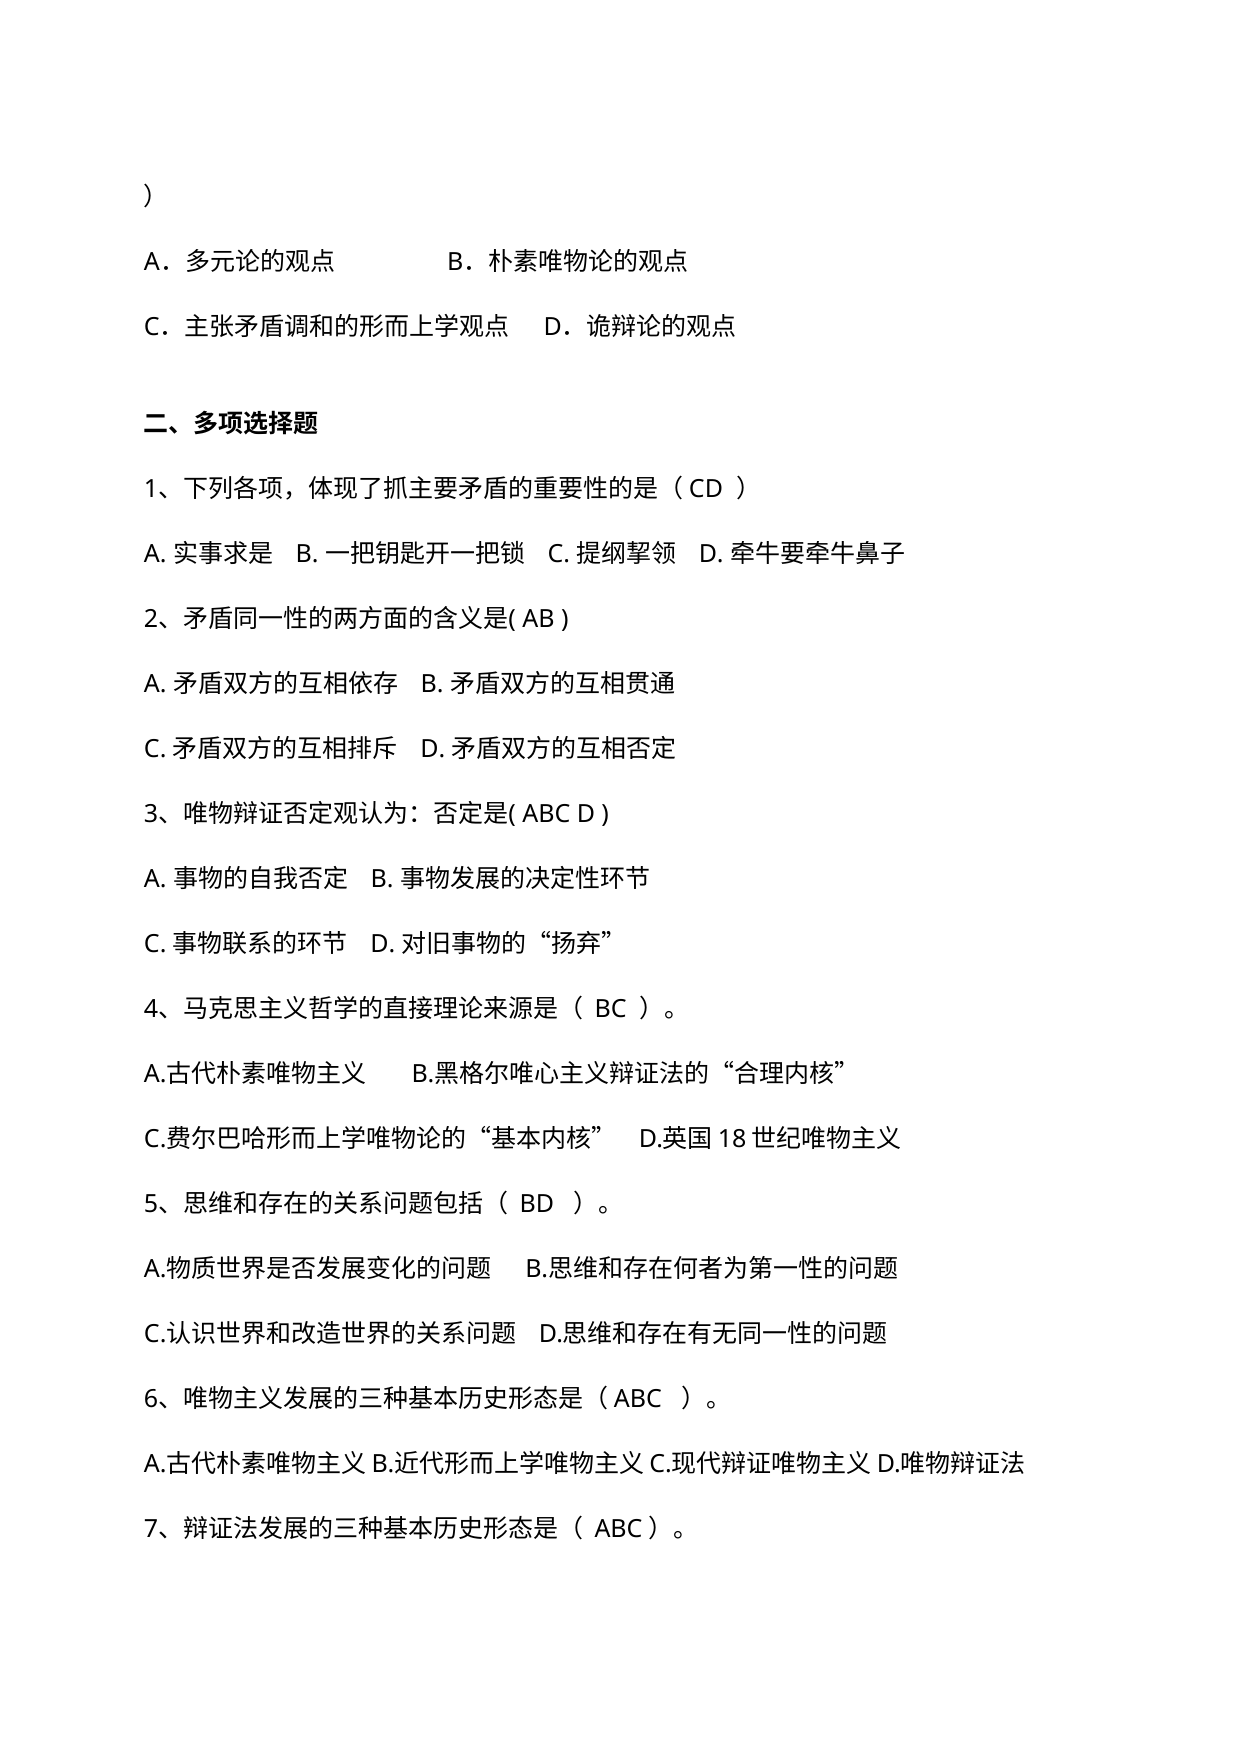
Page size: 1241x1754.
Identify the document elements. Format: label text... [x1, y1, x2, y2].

text 1、下列各项，体现了抓主要矛盾的重要性的是（ CD ） [144, 454, 1096, 519]
text 2、矛盾同一性的两方面的含义是( AB ) [144, 584, 1096, 649]
text C. 矛盾双方的互相排斥 D. 矛盾双方的互相否定 [144, 714, 1096, 779]
text A. 事物的自我否定 B. 事物发展的决定性环节 [144, 844, 1096, 909]
text A.古代朴素唯物主义B.近代形而上学唯物主义C.现代辩证唯物主义D.唯物辩证法 [144, 1429, 1096, 1494]
text A.古代朴素唯物主义 B.黑格尔唯心主义辩证法的“合理内核” [144, 1039, 1096, 1104]
text 二、多项选择题 [144, 389, 1096, 454]
text 4、马克思主义哲学的直接理论来源是（ BC ）。 [144, 974, 1096, 1039]
text A．多元论的观点 B．朴素唯物论的观点 [144, 227, 1096, 292]
text 5、思维和存在的关系问题包括（ BD ）。 [144, 1169, 1096, 1234]
text C.费尔巴哈形而上学唯物论的“基本内核” D.英国18世纪唯物主义 [144, 1104, 1096, 1169]
text 7、辩证法发展的三种基本历史形态是（ ABC ）。 [144, 1494, 1096, 1559]
text A.物质世界是否发展变化的问题 B.思维和存在何者为第一性的问题 [144, 1234, 1096, 1299]
text C.认识世界和改造世界的关系问题 D.思维和存在有无同一性的问题 [144, 1299, 1096, 1364]
text C. 事物联系的环节 D. 对旧事物的“扬弃” [144, 909, 1096, 974]
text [144, 162, 1096, 227]
text A. 矛盾双方的互相依存 B. 矛盾双方的互相贯通 [144, 649, 1096, 714]
text 3、唯物辩证否定观认为：否定是( ABC D ) [144, 779, 1096, 844]
text 6、唯物主义发展的三种基本历史形态是（ ABC ）。 [144, 1364, 1096, 1429]
text A. 实事求是 B. 一把钥匙开一把锁 C. 提纲挈领 D. 牵牛要牵牛鼻子 [144, 519, 1096, 584]
text C．主张矛盾调和的形而上学观点 D．诡辩论的观点 [144, 292, 1096, 357]
